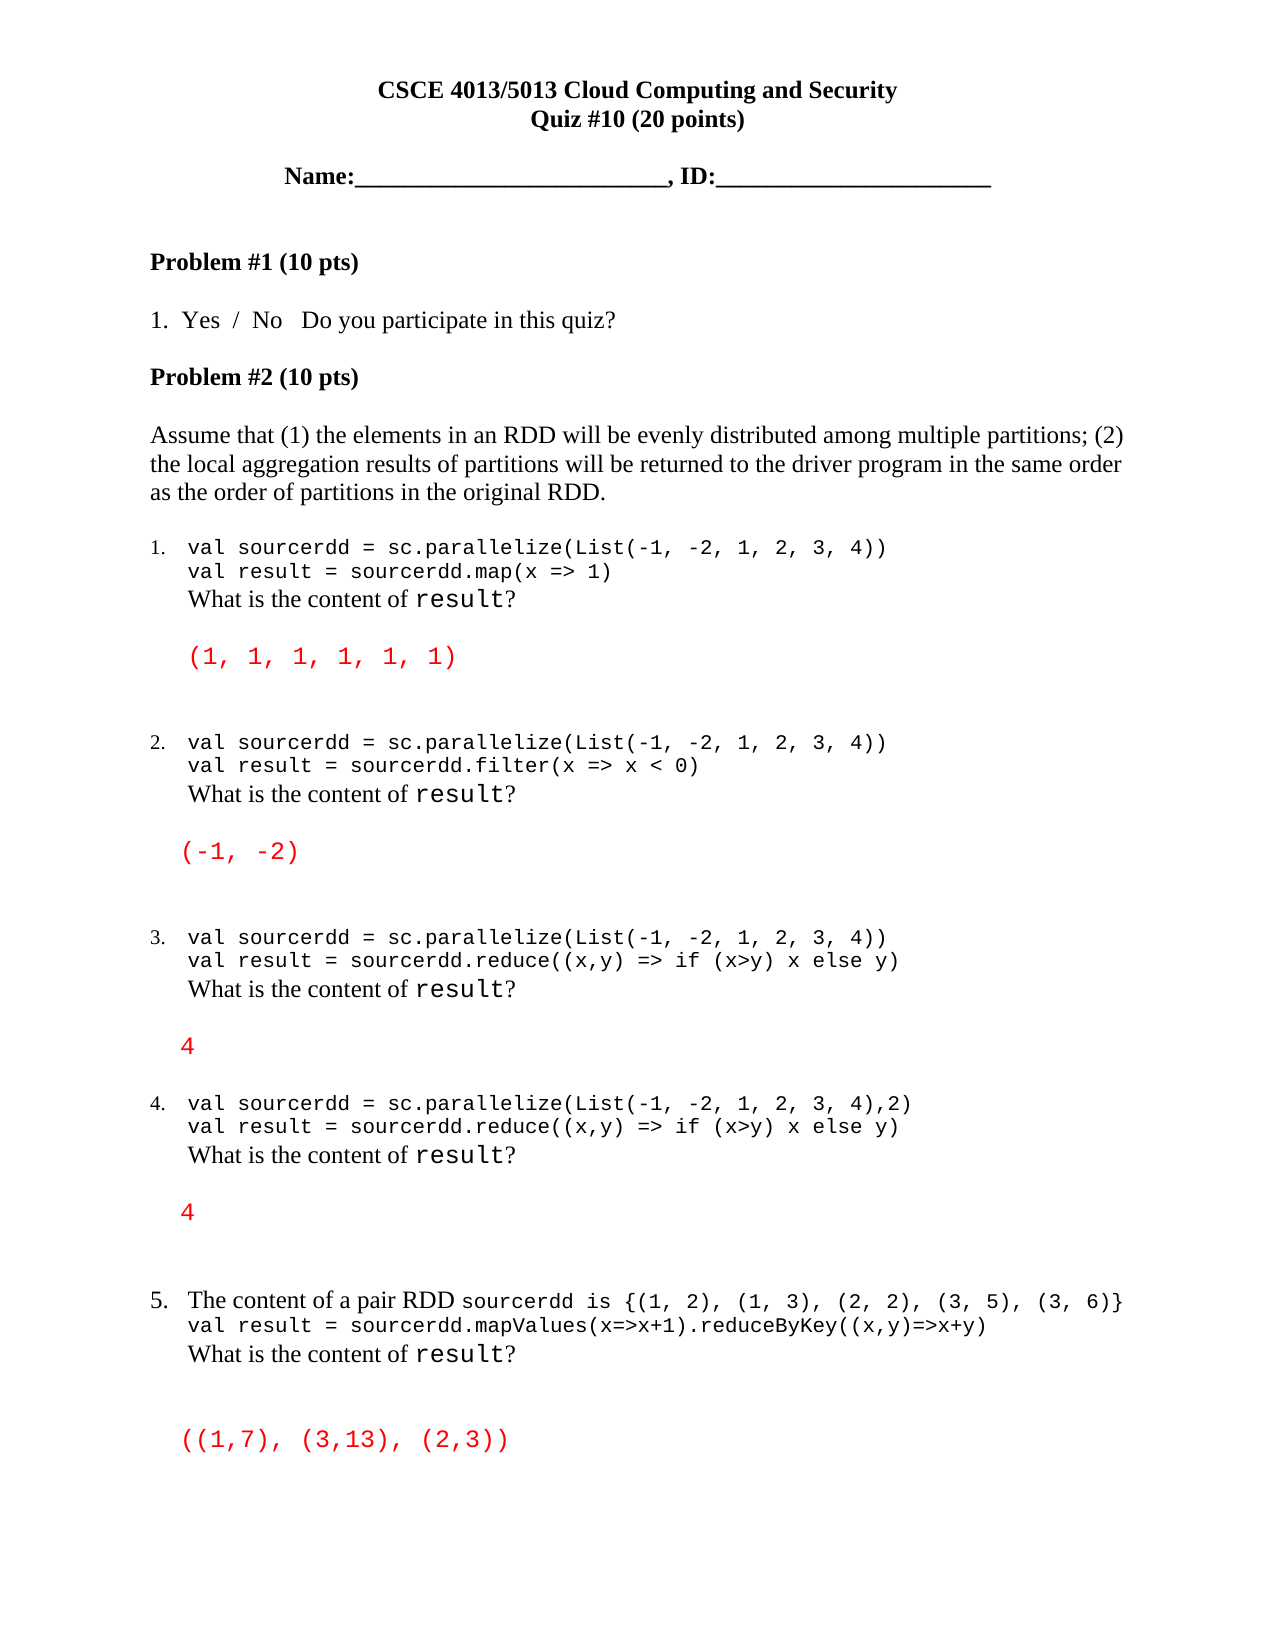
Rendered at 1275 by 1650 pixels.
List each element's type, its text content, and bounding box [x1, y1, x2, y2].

text Problem #2 (10 pts) [150, 362, 1125, 391]
list (1, 1, 1, 1, 1, 1) [150, 644, 1125, 672]
list What is the content of result? [187, 779, 1125, 810]
list The content of a pair RDD sourcerdd is {(1, 2), (1, 3), (2, 2), (3, 5), (3, 6)} [150, 1285, 1125, 1315]
list val result = sourcerdd.reduce((x,y) => if (x>y) x else y) [187, 1116, 1125, 1140]
list What is the content of result? [187, 1140, 1125, 1171]
text Quiz #10 (20 points) [150, 104, 1125, 132]
text CSCE 4013/5013 Cloud Computing and Security [150, 75, 1125, 104]
list val sourcerdd = sc.parallelize(List(-1, -2, 1, 2, 3, 4)) [150, 535, 1125, 561]
list val result = sourcerdd.reduce((x,y) => if (x>y) x else y) [187, 950, 1125, 974]
list val result = sourcerdd.filter(x => x < 0) [187, 756, 1125, 779]
text Problem #1 (10 pts) [150, 247, 1125, 276]
text 4 [150, 1033, 1125, 1062]
text Assume that (1) the elements in an RDD will be evenly distributed among multiple partitions; (2) the local aggregation results of partitions will be returned to the driver program in the same order as the order of partitions in the original RDD. [150, 420, 1125, 506]
list What is the content of result? [187, 974, 1125, 1005]
text 1. Yes / No Do you participate in this quiz? [150, 305, 1125, 334]
text Name:_________________________, ID:______________________ [150, 161, 1125, 190]
list val sourcerdd = sc.parallelize(List(-1, -2, 1, 2, 3, 4),2) [150, 1091, 1125, 1116]
list What is the content of result? [187, 584, 1125, 615]
list val sourcerdd = sc.parallelize(List(-1, -2, 1, 2, 3, 4)) [150, 924, 1125, 950]
list (-1, -2) [150, 839, 1125, 867]
list What is the content of result? [187, 1339, 1125, 1369]
text ((1,7), (3,13), (2,3)) [150, 1427, 1125, 1455]
text 4 [150, 1199, 1125, 1228]
list val result = sourcerdd.mapValues(x=>x+1).reduceByKey((x,y)=>x+y) [187, 1315, 1125, 1339]
list val sourcerdd = sc.parallelize(List(-1, -2, 1, 2, 3, 4)) [150, 730, 1125, 756]
list val result = sourcerdd.map(x => 1) [187, 561, 1125, 584]
